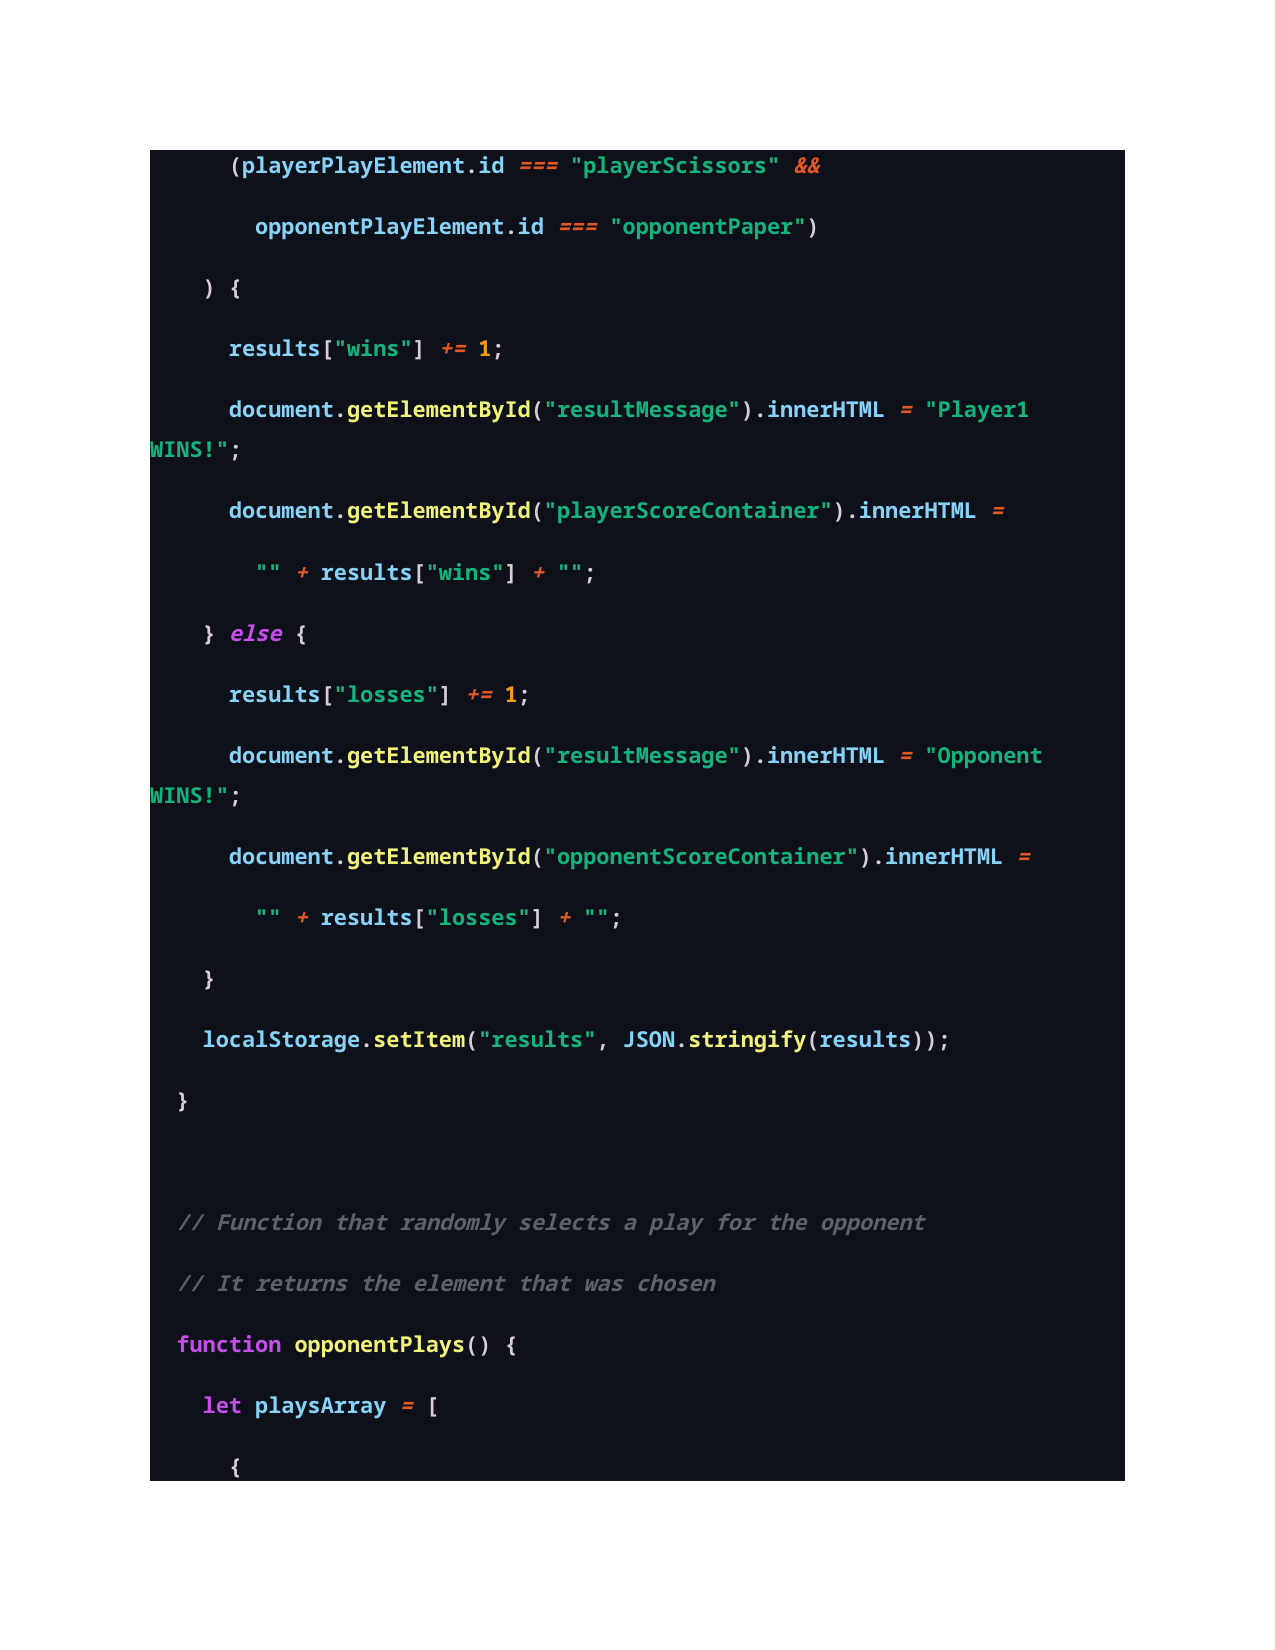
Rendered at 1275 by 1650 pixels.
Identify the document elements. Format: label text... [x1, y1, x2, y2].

text } else { [150, 617, 1125, 647]
text // It returns the element that was chosen [150, 1268, 1125, 1298]
text results["wins"] += 1; [150, 333, 1125, 363]
text { [150, 1451, 1125, 1481]
text localStorage.setItem("results", JSON.stringify(results)); [150, 1024, 1125, 1054]
text } [150, 1085, 1125, 1115]
text document.getElementById("opponentScoreContainer").innerHTML = [150, 841, 1125, 871]
text "" + results["wins"] + ""; [150, 556, 1125, 586]
text document.getElementById("resultMessage").innerHTML = "Opponent WINS!"; [150, 739, 1125, 809]
text opponentPlayElement.id === "opponentPaper") [150, 211, 1125, 241]
text function opponentPlays() { [150, 1329, 1125, 1359]
text (playerPlayElement.id === "playerScissors" && [150, 150, 1125, 180]
text let playsArray = [ [150, 1390, 1125, 1420]
text "" + results["losses"] + ""; [150, 902, 1125, 932]
text } [150, 963, 1125, 993]
text document.getElementById("resultMessage").innerHTML = "Player1 WINS!"; [150, 394, 1125, 464]
text // Function that randomly selects a play for the opponent [150, 1207, 1125, 1237]
text ) { [150, 272, 1125, 302]
text document.getElementById("playerScoreContainer").innerHTML = [150, 495, 1125, 525]
text results["losses"] += 1; [150, 678, 1125, 708]
